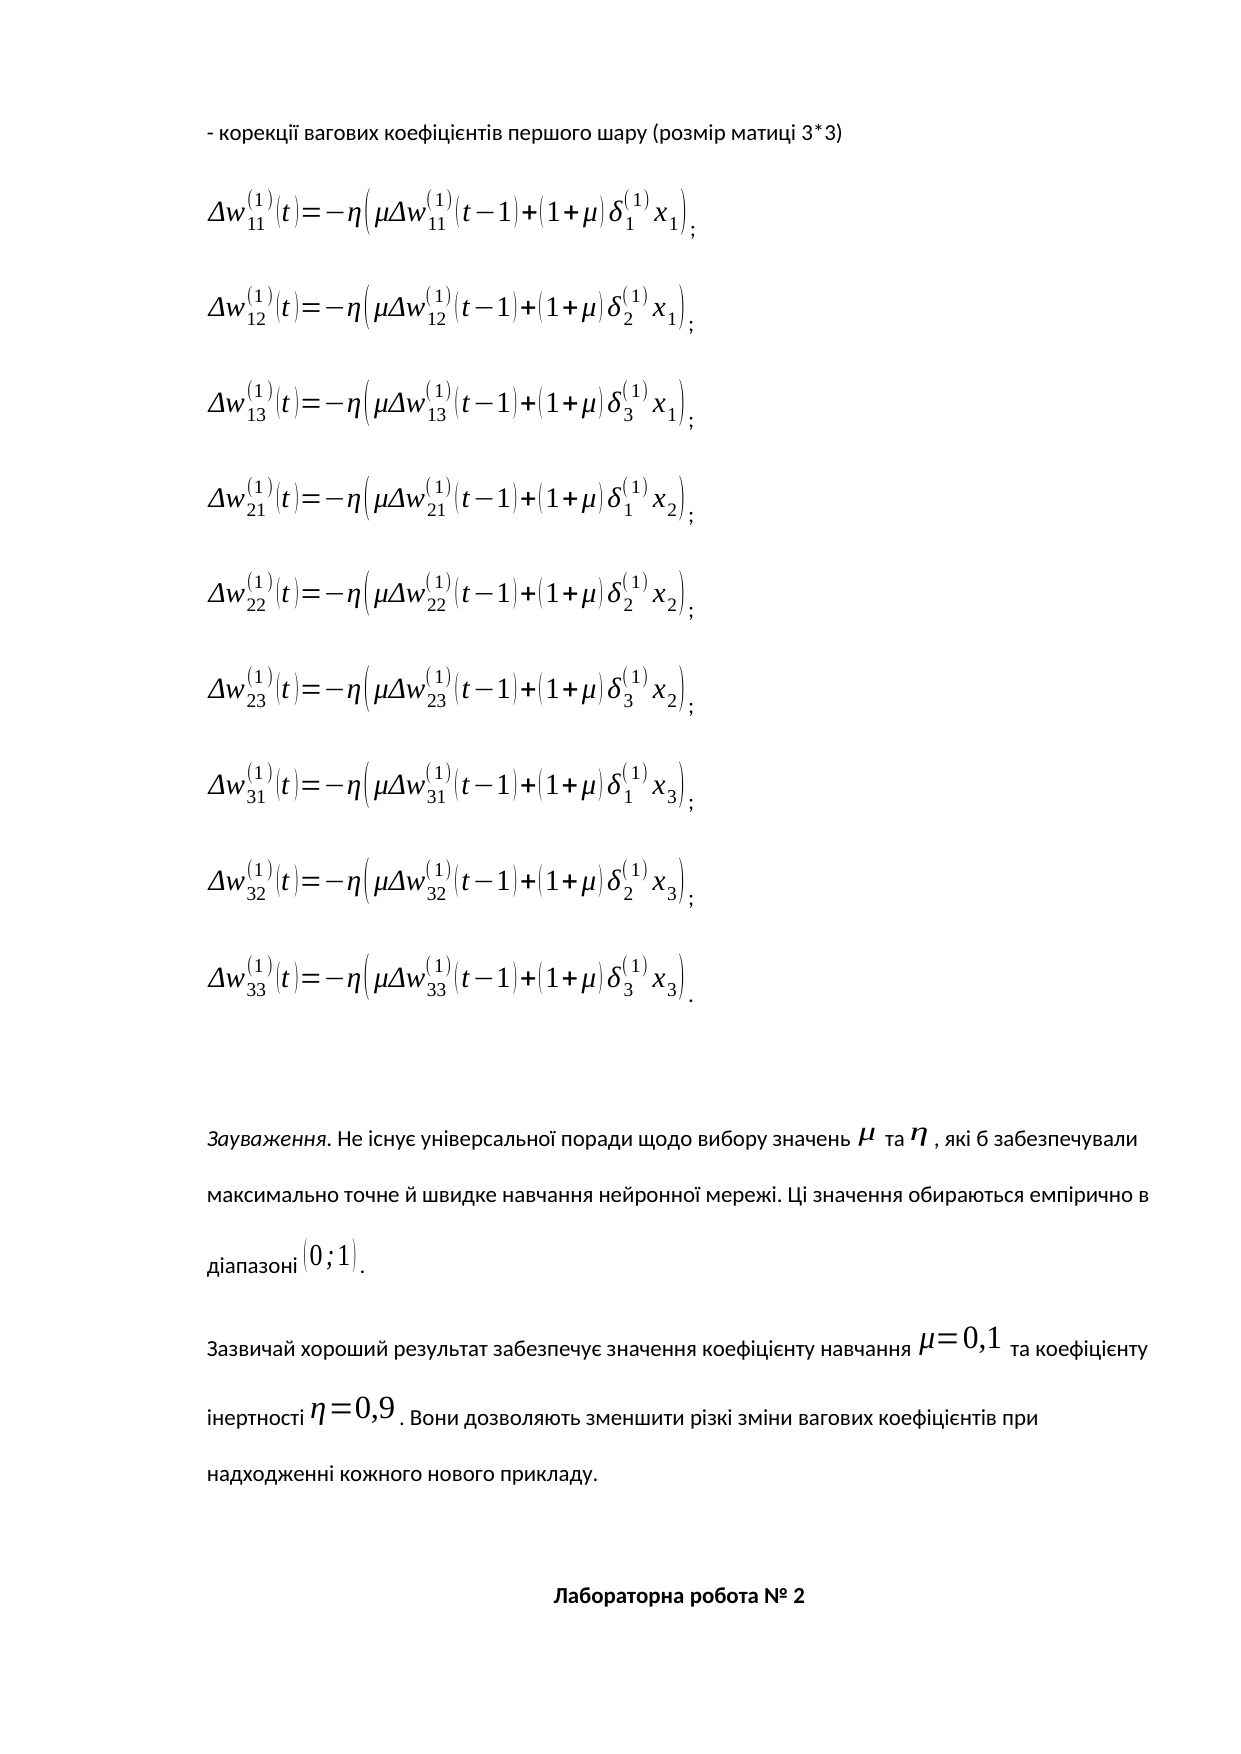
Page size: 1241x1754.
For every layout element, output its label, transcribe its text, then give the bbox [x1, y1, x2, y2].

text ; [207, 856, 1152, 911]
text Зазвичай хороший результат забезпечує значення коефіцієнту навчання та коефіцієнту інертності . Вони дозволяють зменшити різкі зміни вагових коефіцієнтів при надходженні кожного нового прикладу. [207, 1320, 1152, 1487]
text ; [207, 187, 1152, 242]
text ; [207, 663, 1152, 719]
text ; [207, 759, 1152, 815]
text - корекції вагових коефіцієнтів першого шару (розмір матиці 3*3) [207, 118, 1152, 146]
text . [207, 952, 1152, 1008]
text Зауваження. Не існує універсальної поради щодо вибору значень та , які б забезпечували максимально точне й швидке навчання нейронної мережі. Ці значення обираються емпірично в діапазоні . [207, 1117, 1152, 1279]
text ; [207, 474, 1152, 528]
text ; [207, 568, 1152, 623]
text ; [207, 283, 1152, 337]
text ; [207, 378, 1152, 433]
text Лабораторна робота № 2 [207, 1581, 1152, 1609]
